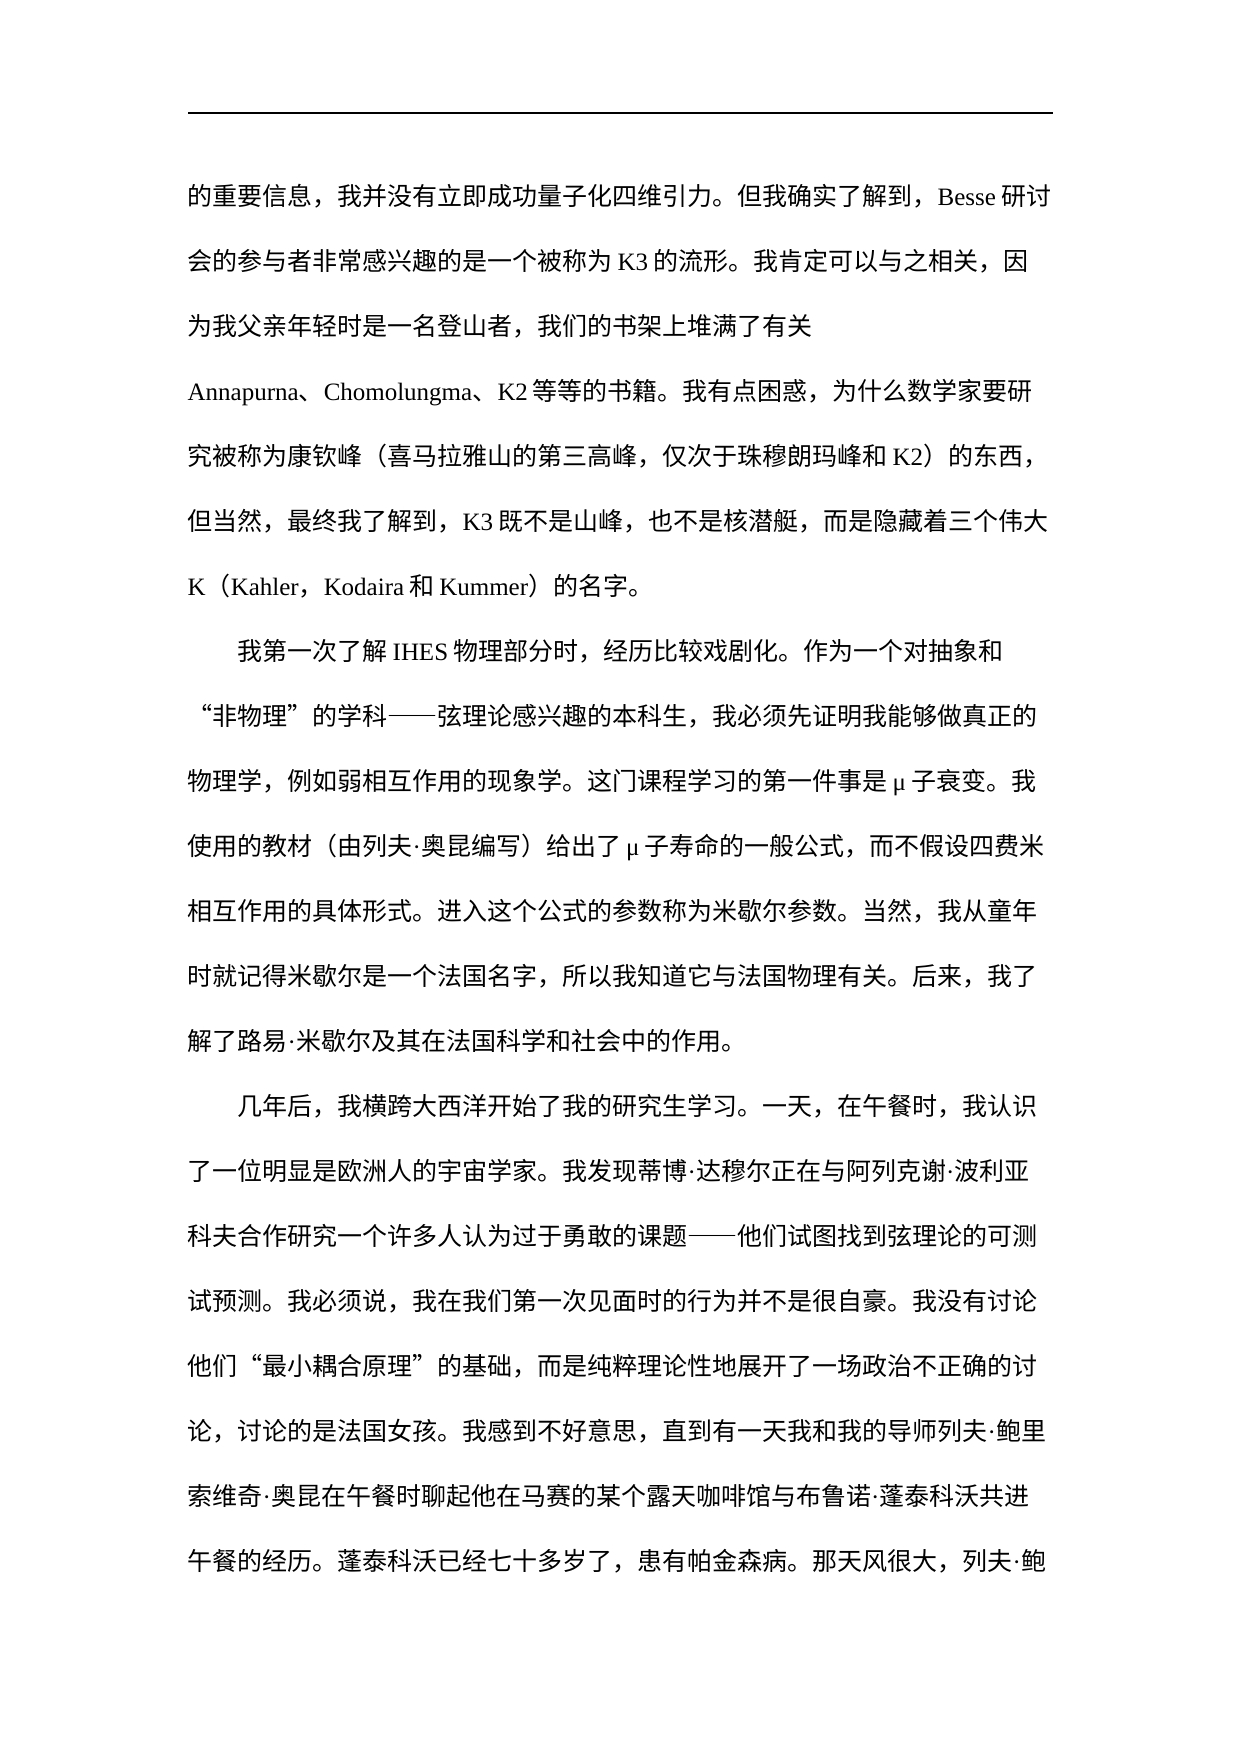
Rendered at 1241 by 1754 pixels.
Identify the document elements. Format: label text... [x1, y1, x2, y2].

text 我第一次了解IHES物理部分时，经历比较戏剧化。作为一个对抽象和“非物理”的学科——弦理论感兴趣的本科生，我必须先证明我能够做真正的物理学，例如弱相互作用的现象学。这门课程学习的第一件事是μ子衰变。我使用的教材（由列夫·奥昆编写）给出了μ子寿命的一般公式，而不假设四费米相互作用的具体形式。进入这个公式的参数称为米歇尔参数。当然，我从童年时就记得米歇尔是一个法国名字，所以我知道它与法国物理有关。后来，我了解了路易·米歇尔及其在法国科学和社会中的作用。 [187, 617, 1053, 1072]
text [187, 162, 1053, 617]
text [187, 1072, 1053, 1592]
